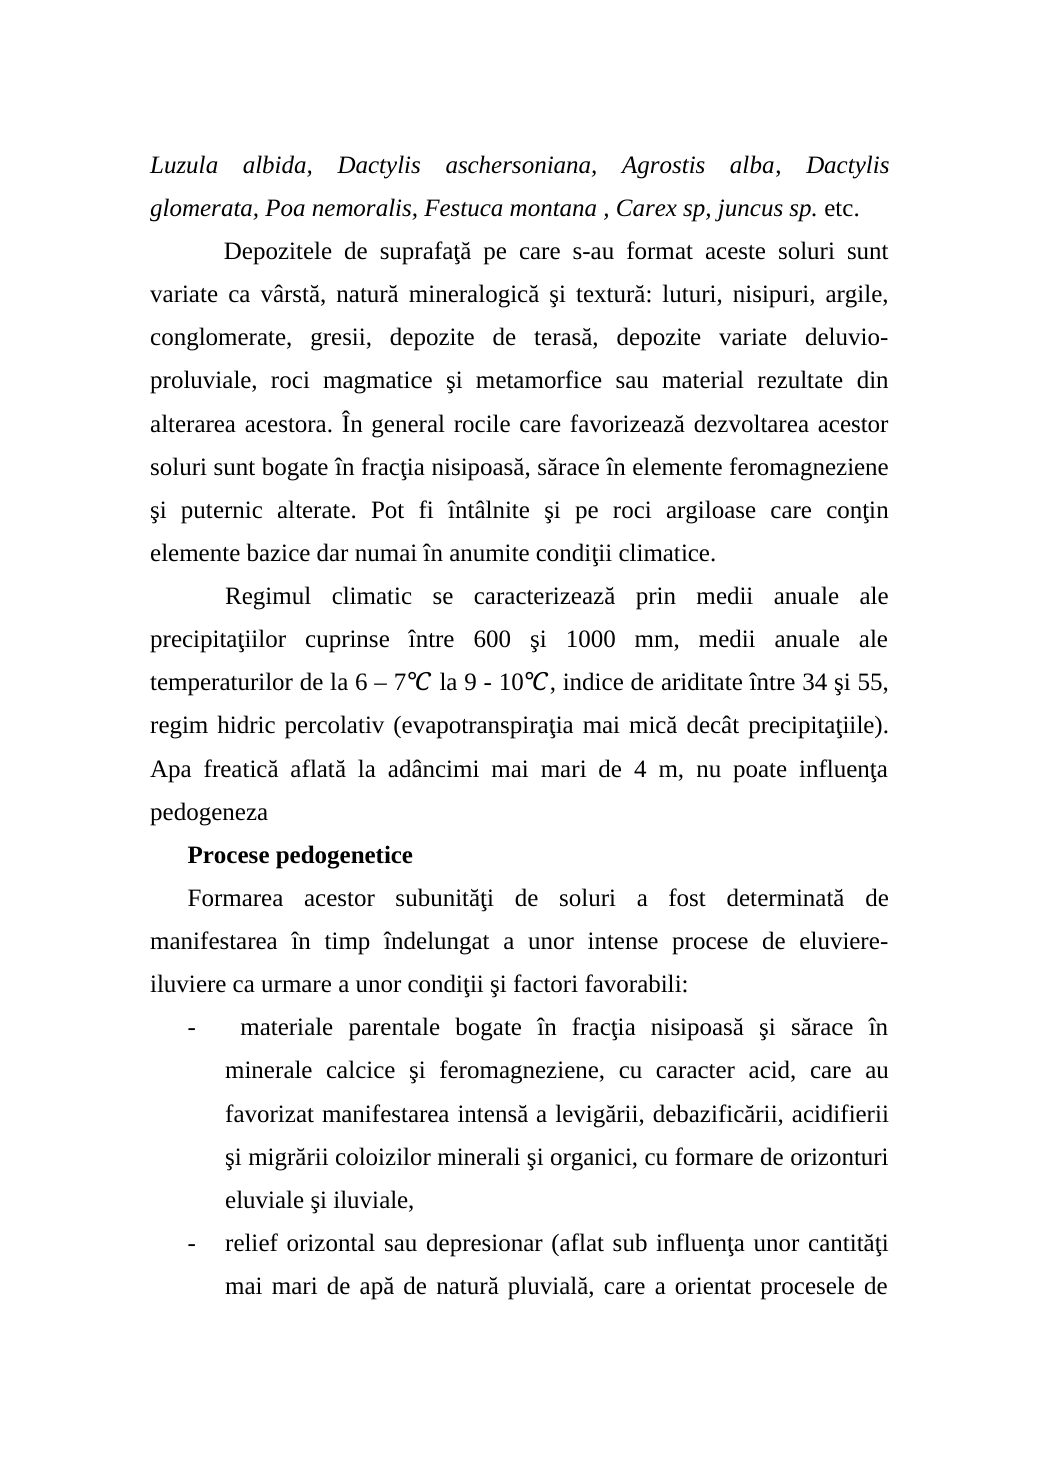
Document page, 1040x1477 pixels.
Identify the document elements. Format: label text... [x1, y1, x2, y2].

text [150, 179, 889, 222]
text Procese pedogenetice [150, 840, 889, 869]
text Formarea acestor subunităţi de soluri a fost determinată de manifestarea în timp îndelungat a unor intense procese de eluviere-iluviere ca urmare a unor condiţii şi factori favorabili: [150, 883, 889, 998]
text Regimul climatic se caracterizează prin medii anuale ale precipitaţiilor cuprinse între 600 şi 1000 mm, medii anuale ale temperaturilor de la 6 – 7 la 9 - 10, indice de ariditate între 34 şi 55, regim hidric percolativ (evapotranspiraţia mai mică decât precipitaţiile). Apa freatică aflată la adâncimi mai mari de 4 m, nu poate influenţa pedogeneza [150, 581, 889, 826]
list materiale parentale bogate în fracţia nisipoasă şi sărace în minerale calcice şi feromagneziene, cu caracter acid, care au favorizat manifestarea intensă a levigării, debazificării, acidifierii şi migrării coloizilor minerali şi organici, cu formare de orizonturi eluviale şi iluviale, [187, 1012, 889, 1214]
text Depozitele de suprafaţă pe care s-au format aceste soluri sunt variate ca vârstă, natură mineralogică şi textură: luturi, nisipuri, argile, conglomerate, gresii, depozite de terasă, depozite variate deluvio-proluviale, roci magmatice şi metamorfice sau material rezultate din alterarea acestora. În general rocile care favorizează dezvoltarea acestor soluri sunt bogate în fracţia nisipoasă, sărace în elemente feromagneziene şi puternic alterate. Pot fi întâlnite şi pe roci argiloase care conţin elemente bazice dar numai în anumite condiţii climatice. [150, 236, 889, 567]
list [187, 1228, 889, 1300]
